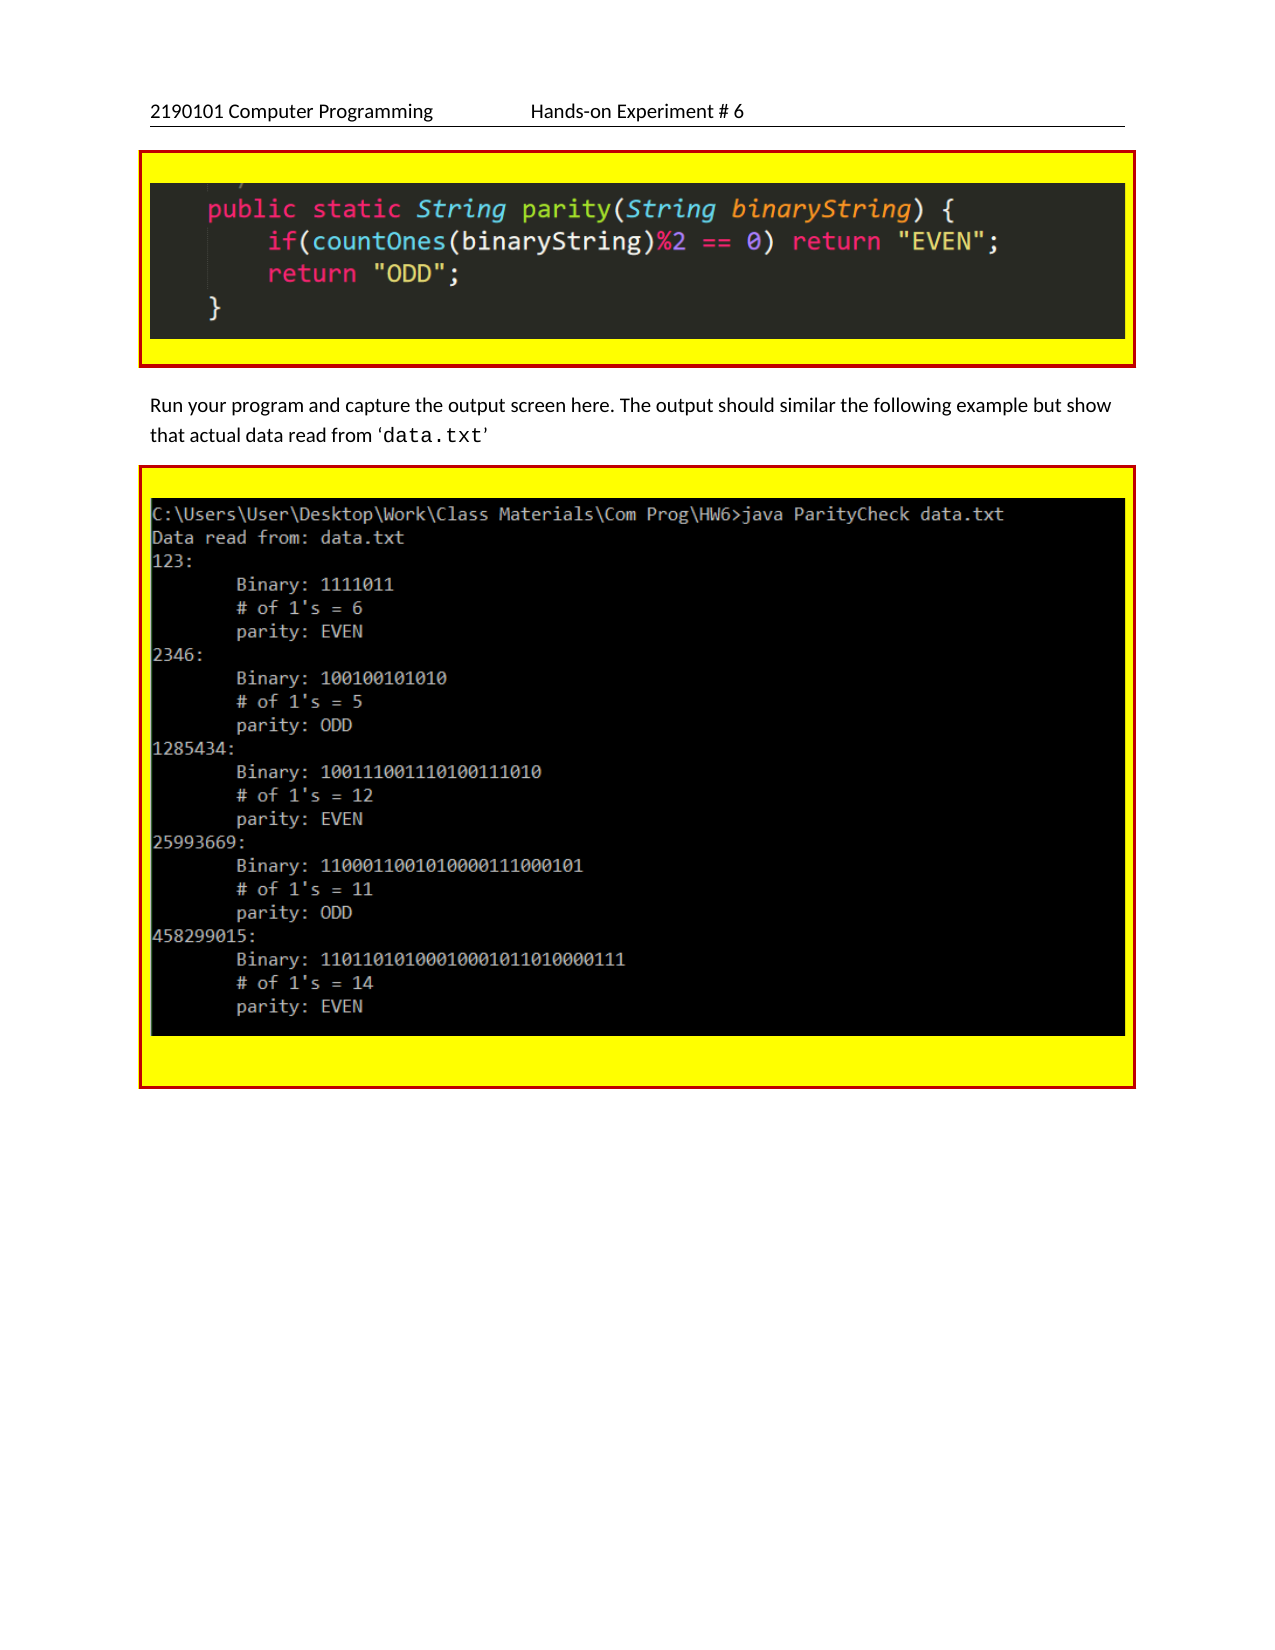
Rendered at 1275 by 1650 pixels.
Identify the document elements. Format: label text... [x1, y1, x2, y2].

text Run your program and capture the output screen here. The output should similar the following example but show that actual data read from ‘data.txt’ [150, 393, 1125, 448]
picture [150, 498, 1125, 1036]
picture [150, 183, 1125, 339]
